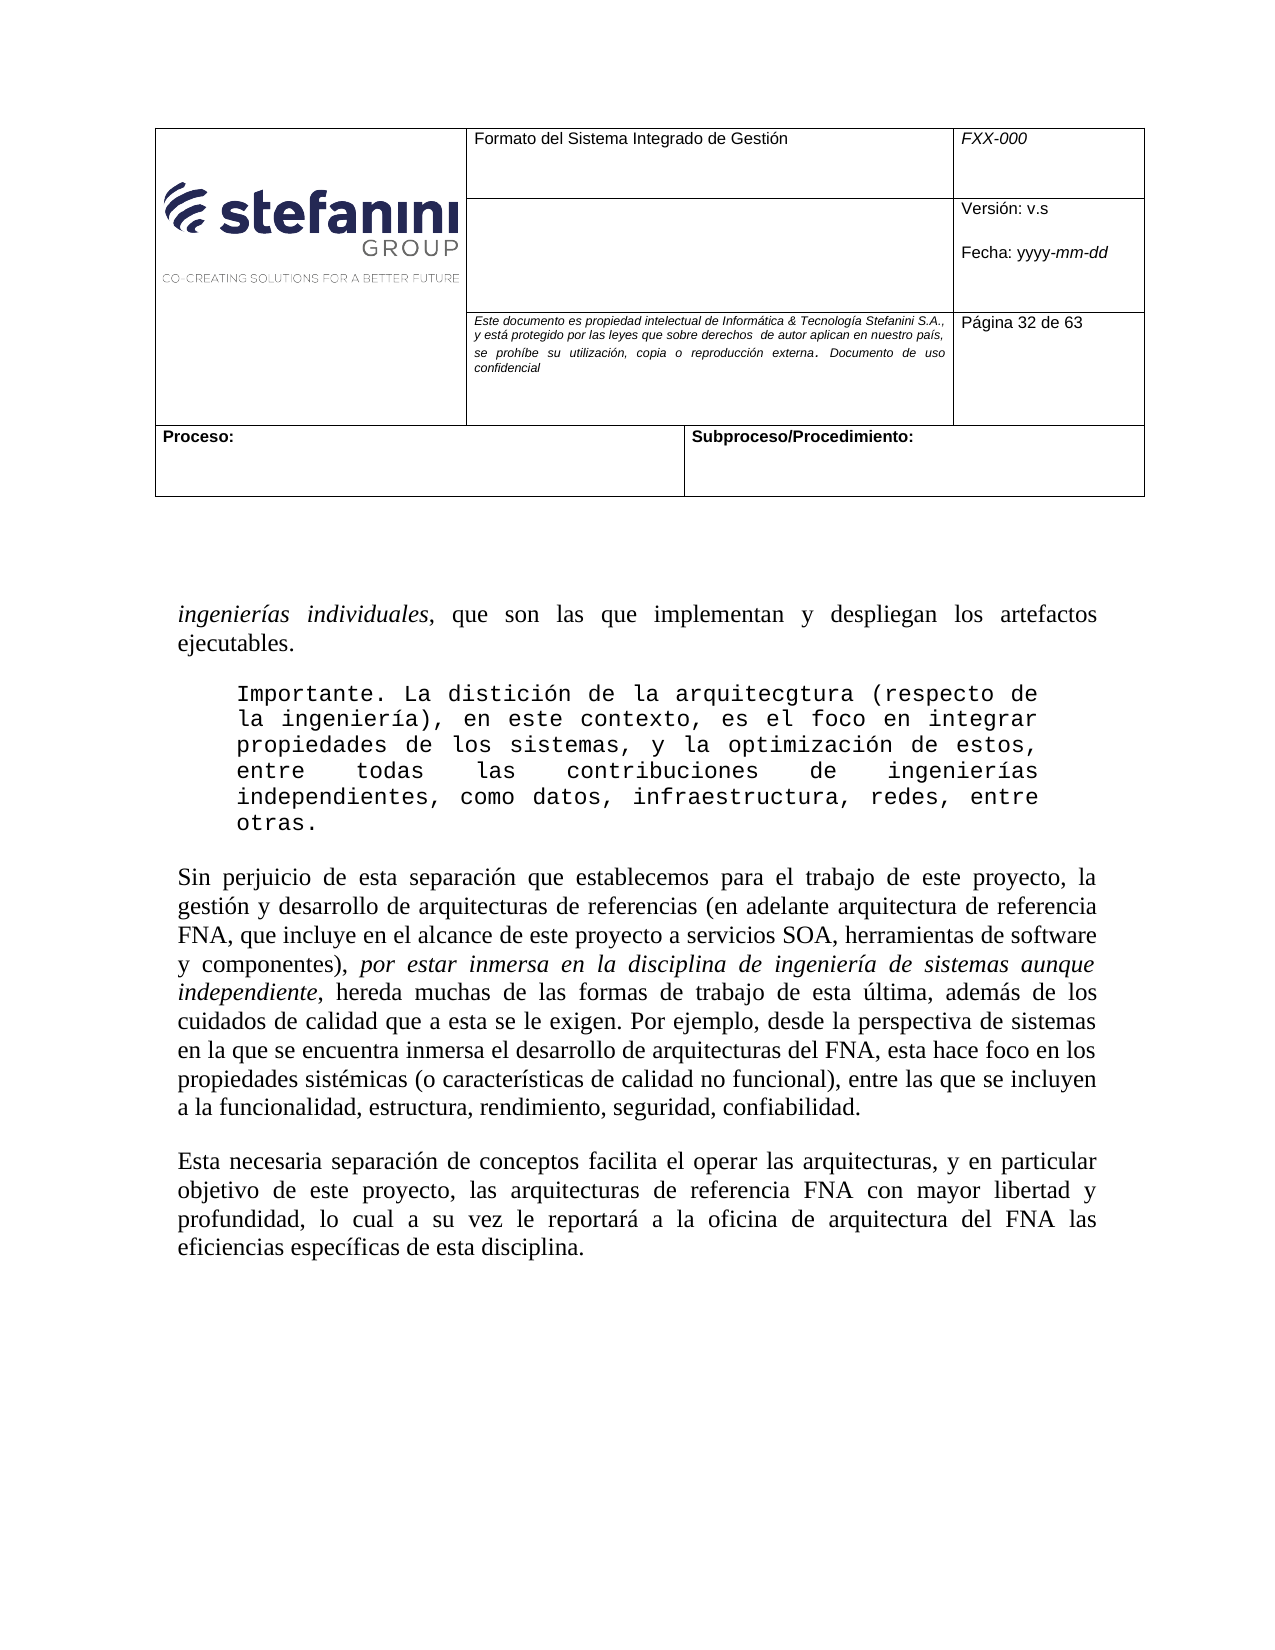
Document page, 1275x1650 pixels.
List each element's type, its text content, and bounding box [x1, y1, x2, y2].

text Definimos en este proyecto a la gestión de las arquitecturas de referencia del FNA como un enfoque centrado en modelos para desarrollar, mantener y entregar soluciones de arquitectura independiente de otros métodos y productos de la ingeniería de sistemas. Distinto a esta última, el foco de la arquitectura no es la constucción, si no que esta se enfoca más en el conjunto integrado de propiedades sistémicas que en los aportes de las ingenierías individuales, que son las que implementan y despliegan los artefactos ejecutables. [177, 599, 1098, 657]
text Importante. La distición de la arquitecgtura (respecto de la ingeniería), en este contexto, es el foco en integrar propiedades de los sistemas, y la optimización de estos, entre todas las contribuciones de ingenierías independientes, como datos, infraestructura, redes, entre otras. [236, 682, 1039, 837]
picture [162, 182, 460, 286]
text Sin perjuicio de esta separación que establecemos para el trabajo de este proyecto, la gestión y desarrollo de arquitecturas de referencias (en adelante arquitectura de referencia FNA, que incluye en el alcance de este proyecto a servicios SOA, herramientas de software y componentes), por estar inmersa en la disciplina de ingeniería de sistemas aunque independiente, hereda muchas de las formas de trabajo de esta última, además de los cuidados de calidad que a esta se le exigen. Por ejemplo, desde la perspectiva de sistemas en la que se encuentra inmersa el desarrollo de arquitecturas del FNA, esta hace foco en los propiedades sistémicas (o características de calidad no funcional), entre las que se incluyen a la funcionalidad, estructura, rendimiento, seguridad, confiabilidad. [177, 862, 1098, 1121]
text Esta necesaria separación de conceptos facilita el operar las arquitecturas, y en particular objetivo de este proyecto, las arquitecturas de referencia FNA con mayor libertad y profundidad, lo cual a su vez le reportará a la oficina de arquitectura del FNA las eficiencias específicas de esta disciplina. [177, 1146, 1098, 1261]
